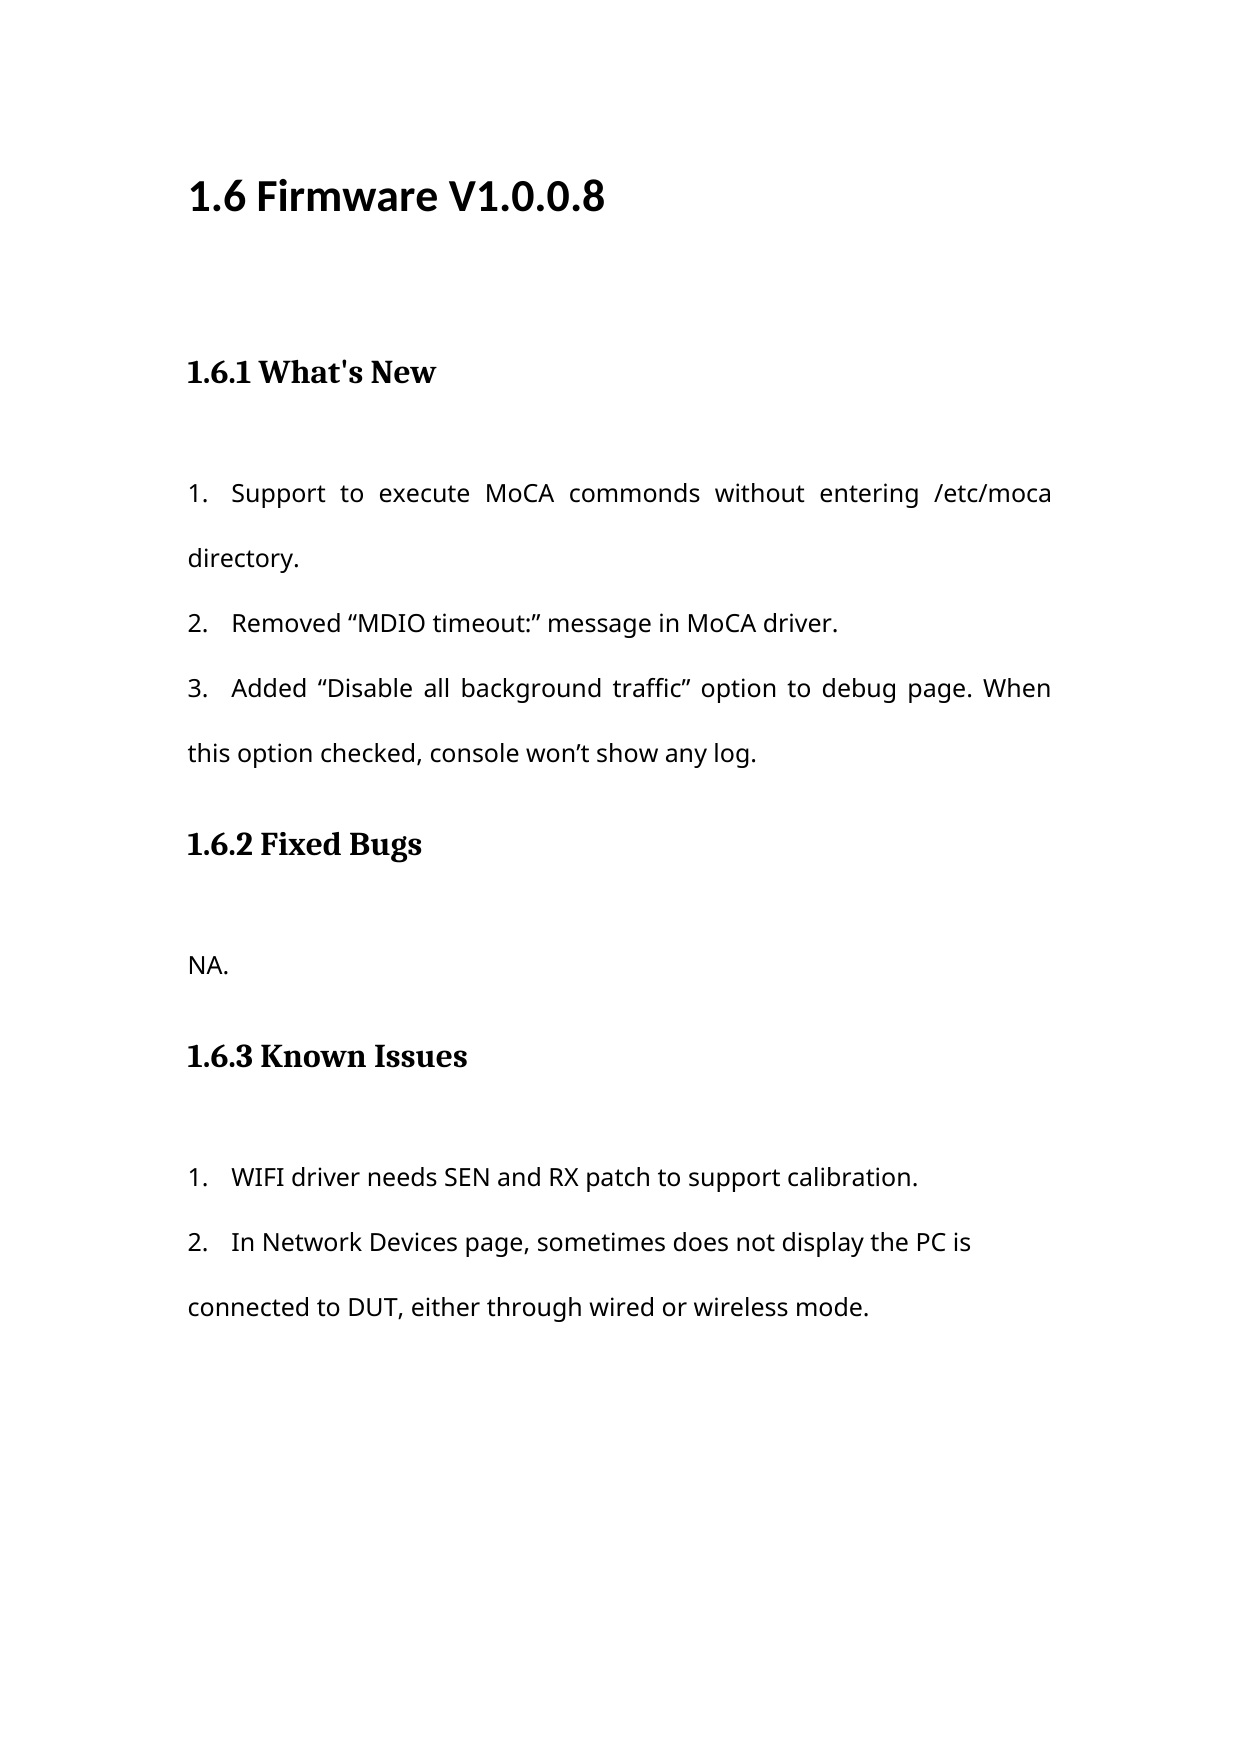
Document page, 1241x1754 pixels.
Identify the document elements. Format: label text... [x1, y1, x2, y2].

text 1. Support to execute MoCA commonds without entering /etc/moca directory. [187, 460, 1053, 590]
text NA. [187, 932, 1053, 997]
subtitle 1.6.2 Fixed Bugs [187, 812, 1053, 877]
text 3. Added “Disable all background traffic” option to debug page. When this option checked, console won’t show any log. [187, 655, 1053, 785]
text 2. Removed “MDIO timeout:” message in MoCA driver. [187, 590, 1053, 655]
text 2. In Network Devices page, sometimes does not display the PC is connected to DUT, either through wired or wireless mode. [187, 1209, 1053, 1339]
text 1. WIFI driver needs SEN and RX patch to support calibration. [187, 1144, 1053, 1209]
subtitle 1.6 Firmware V1.0.0.8 [187, 162, 1053, 227]
subtitle 1.6.1 What's New [187, 340, 1053, 405]
subtitle 1.6.3 Known Issues [187, 1024, 1053, 1089]
